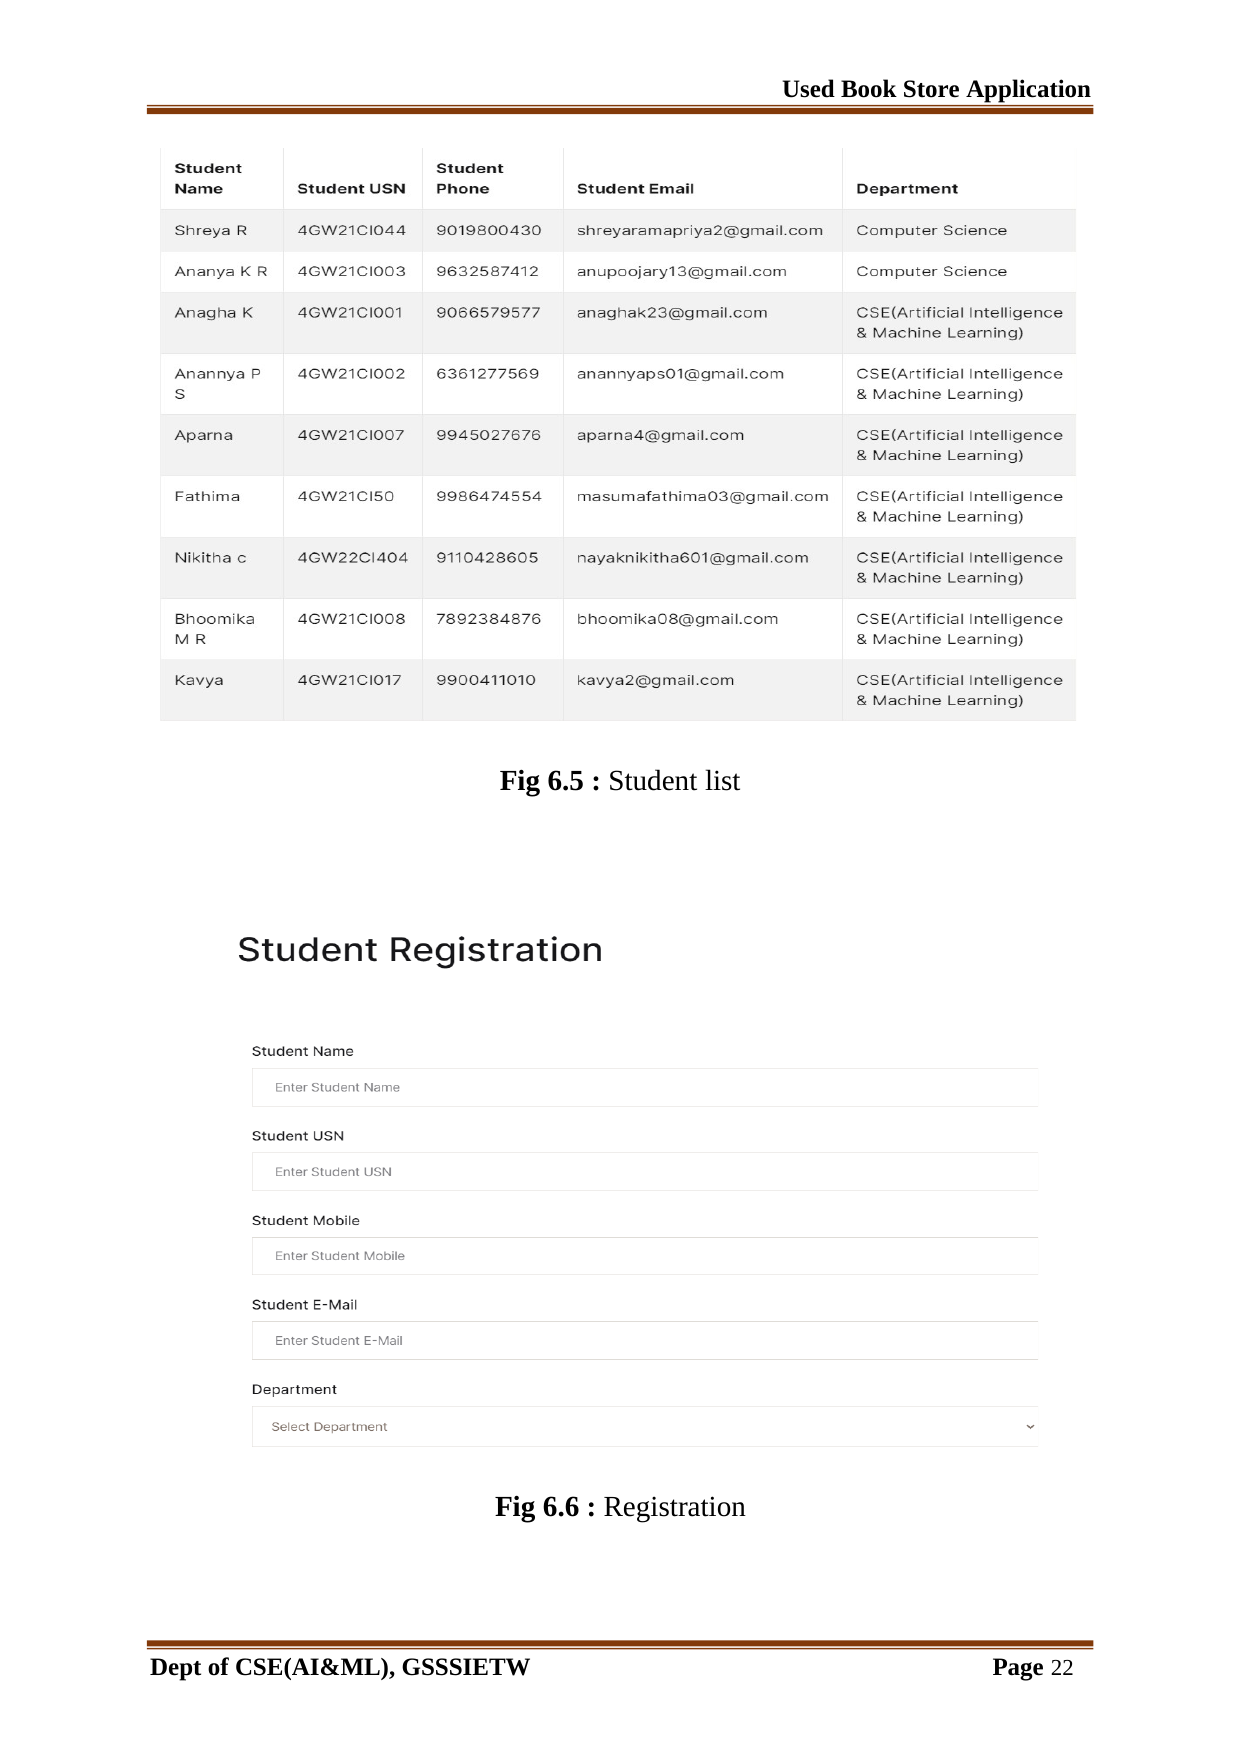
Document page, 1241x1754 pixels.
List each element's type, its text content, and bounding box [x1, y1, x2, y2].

picture [238, 936, 1039, 1447]
text Fig 6.6 : Registration [173, 1489, 1067, 1522]
picture [160, 148, 1077, 721]
text Fig 6.5 : Student list [173, 763, 1067, 797]
